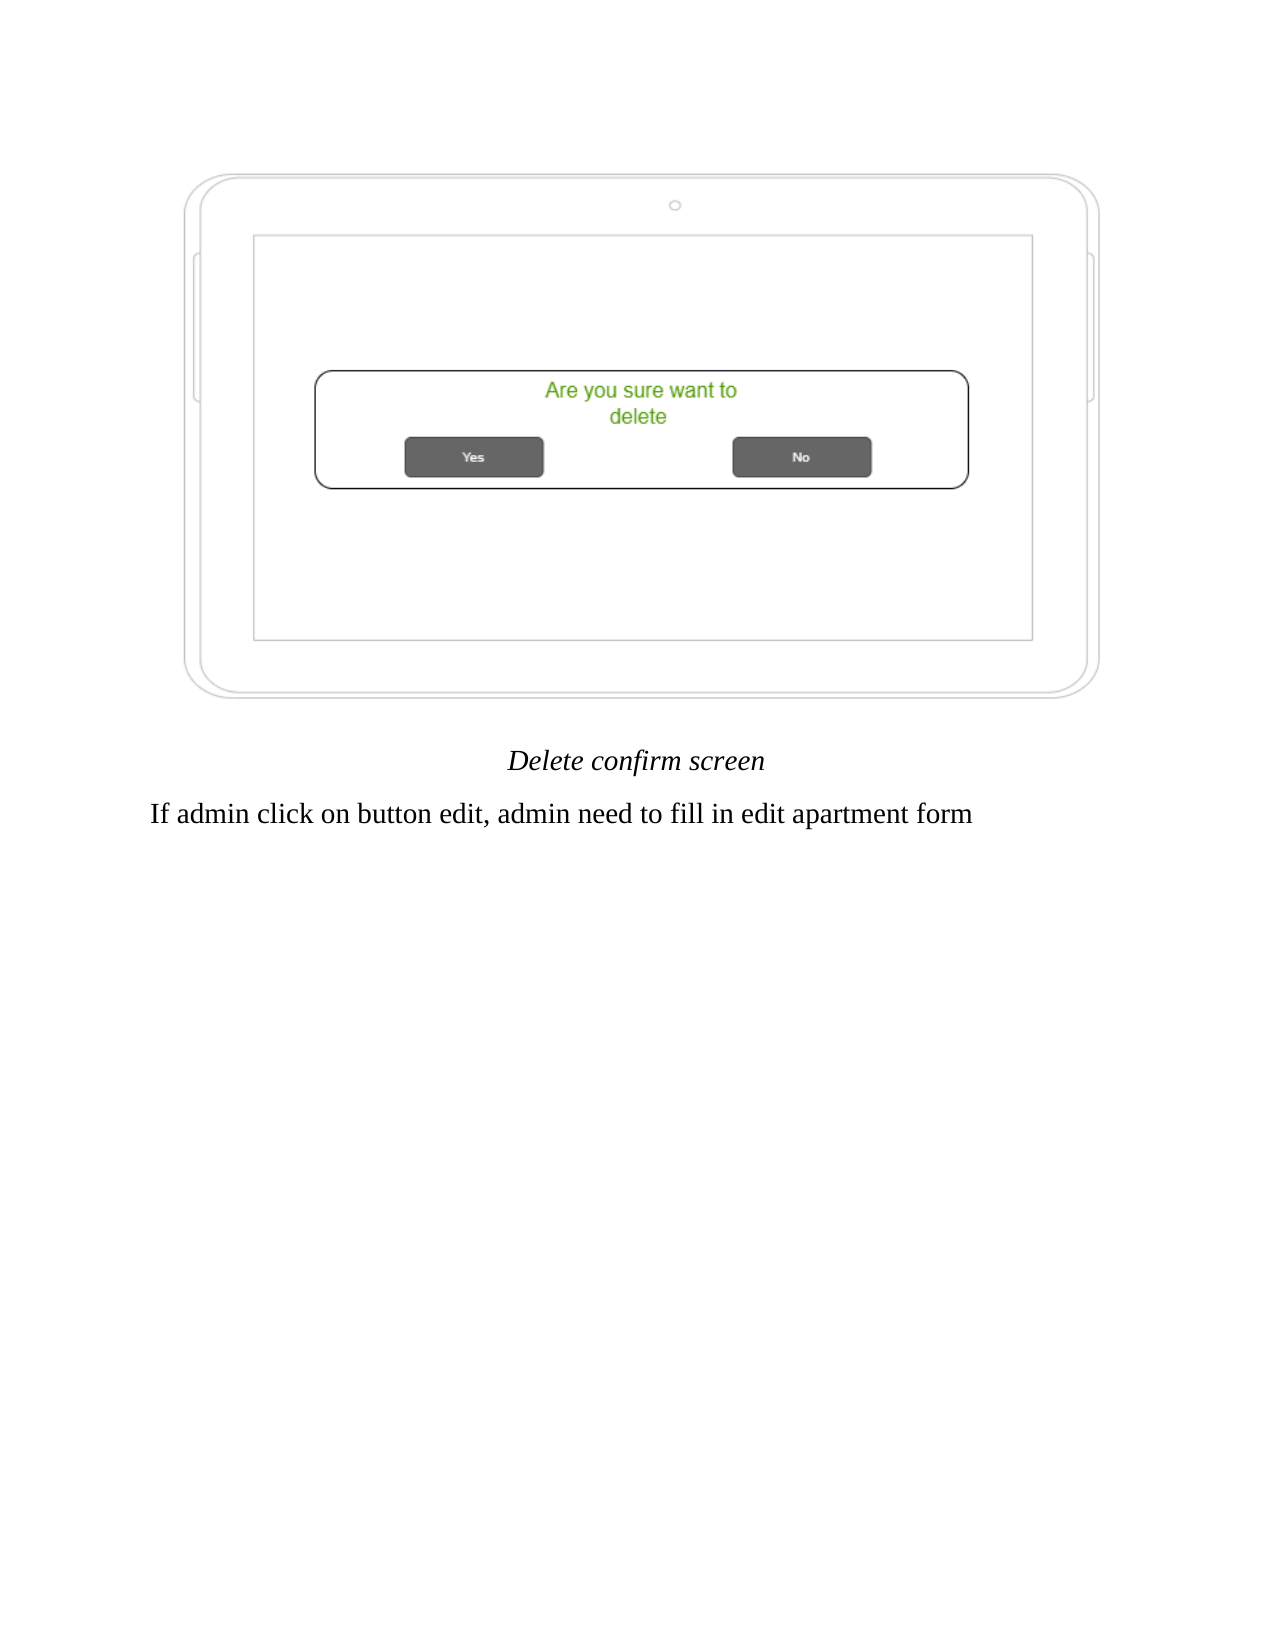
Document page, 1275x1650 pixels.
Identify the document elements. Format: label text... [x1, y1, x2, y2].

text If admin click on button edit, admin need to fill in edit apartment form [150, 796, 1125, 829]
text Delete confirm screen [150, 743, 1125, 777]
picture [150, 150, 1125, 725]
